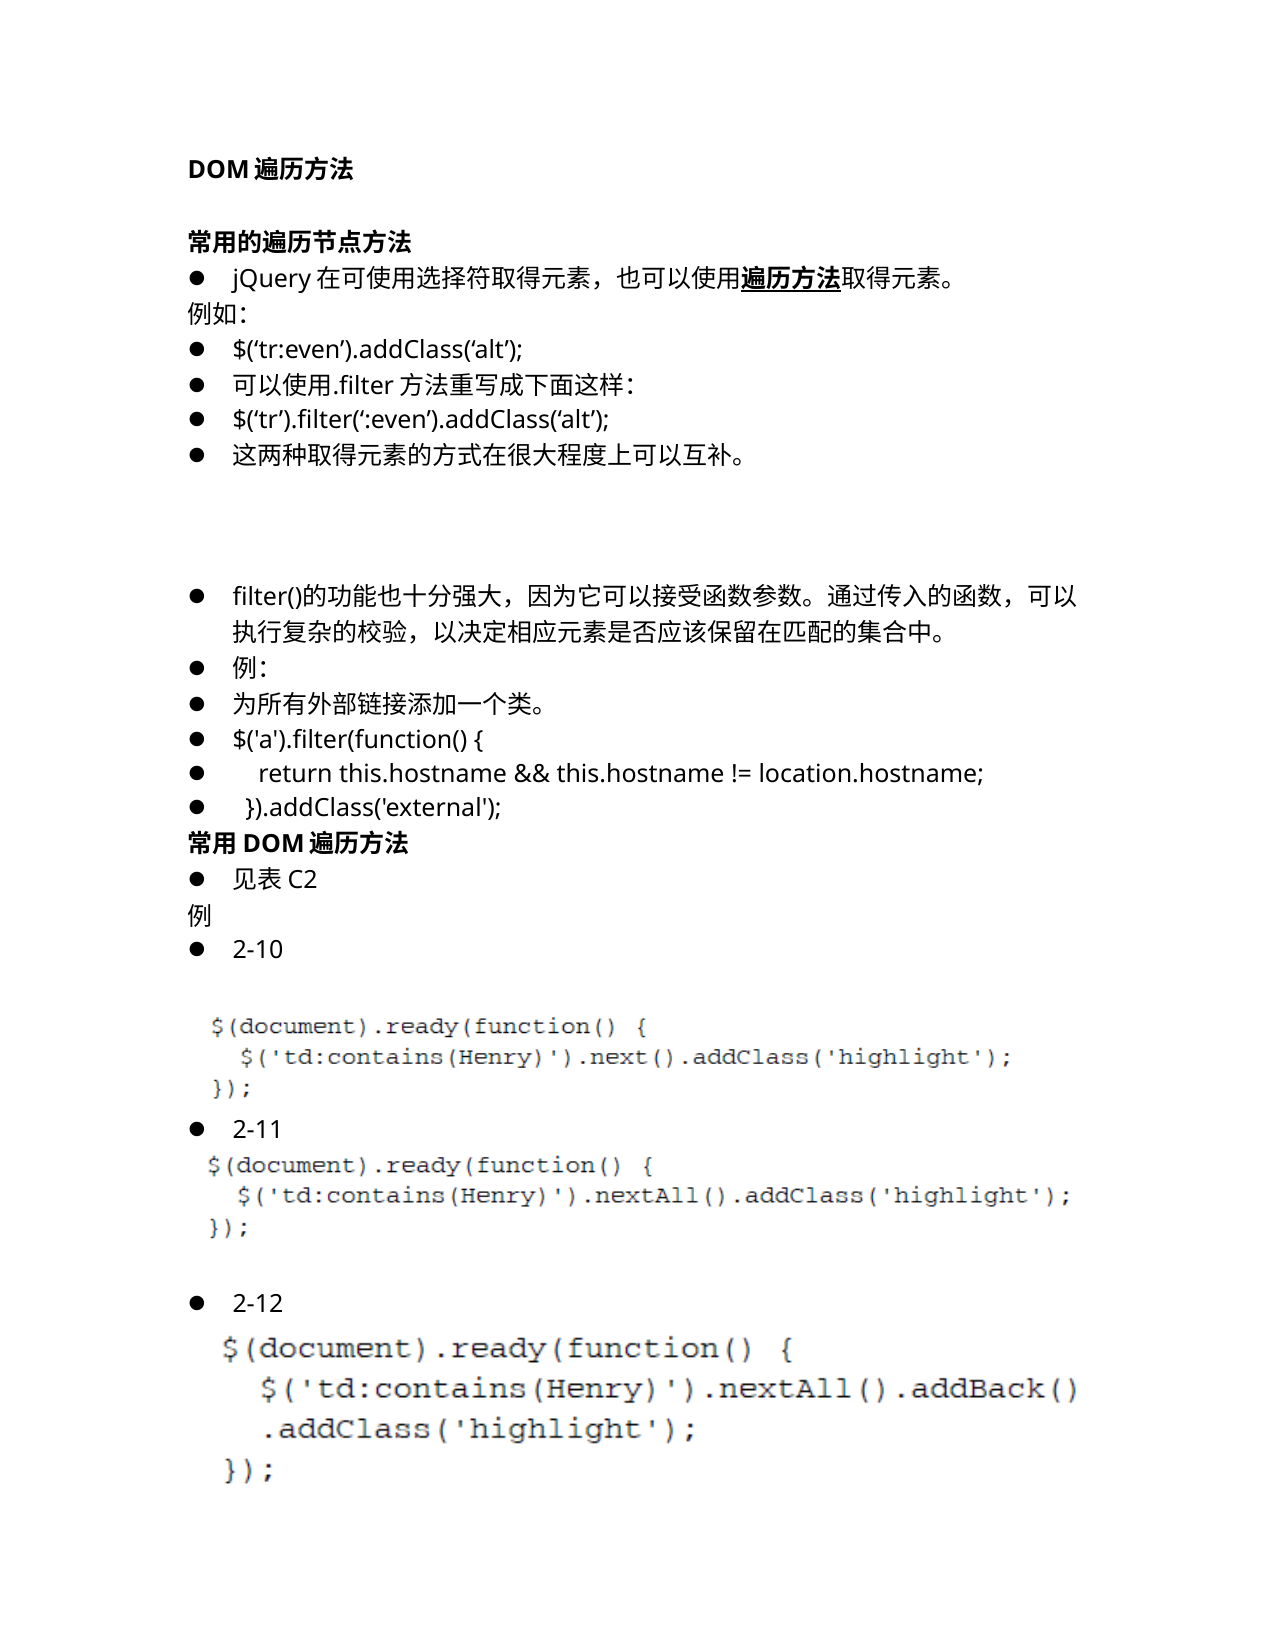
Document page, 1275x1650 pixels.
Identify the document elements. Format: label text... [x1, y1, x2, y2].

list $(‘tr’).filter(‘:even’).addClass(‘alt’); [187, 402, 1087, 436]
text 常用DOM遍历方法 [187, 823, 1087, 860]
picture [187, 1146, 1088, 1252]
list 2-10 [187, 932, 1087, 966]
list 2-12 [187, 1286, 1087, 1320]
list }).addClass('external'); [187, 789, 1087, 823]
list $(‘tr:even’).addClass(‘alt’); [187, 331, 1087, 365]
list 为所有外部链接添加一个类。 [187, 685, 1087, 721]
list jQuery在可使用选择符取得元素，也可以使用遍历方法取得元素。 [187, 259, 1087, 295]
text 例如： [187, 295, 1087, 331]
list return this.hostname && this.hostname != location.hostname; [187, 755, 1087, 789]
list 可以使用.filter方法重写成下面这样： [187, 365, 1087, 402]
list 例： [187, 649, 1087, 685]
list 见表C2 [187, 860, 1087, 896]
list 2-11 [187, 1112, 1087, 1146]
text 例 [187, 896, 1087, 932]
list 这两种取得元素的方式在很大程度上可以互补。 [187, 436, 1087, 472]
text 常用的遍历节点方法 [187, 222, 1087, 259]
picture [187, 1000, 1088, 1112]
text DOM遍历方法 [187, 150, 1087, 186]
list $('a').filter(function() { [187, 721, 1087, 755]
list filter()的功能也十分强大，因为它可以接受函数参数。通过传入的函数，可以执行复杂的校验，以决定相应元素是否应该保留在匹配的集合中。 [187, 576, 1087, 649]
picture [187, 1320, 1088, 1496]
